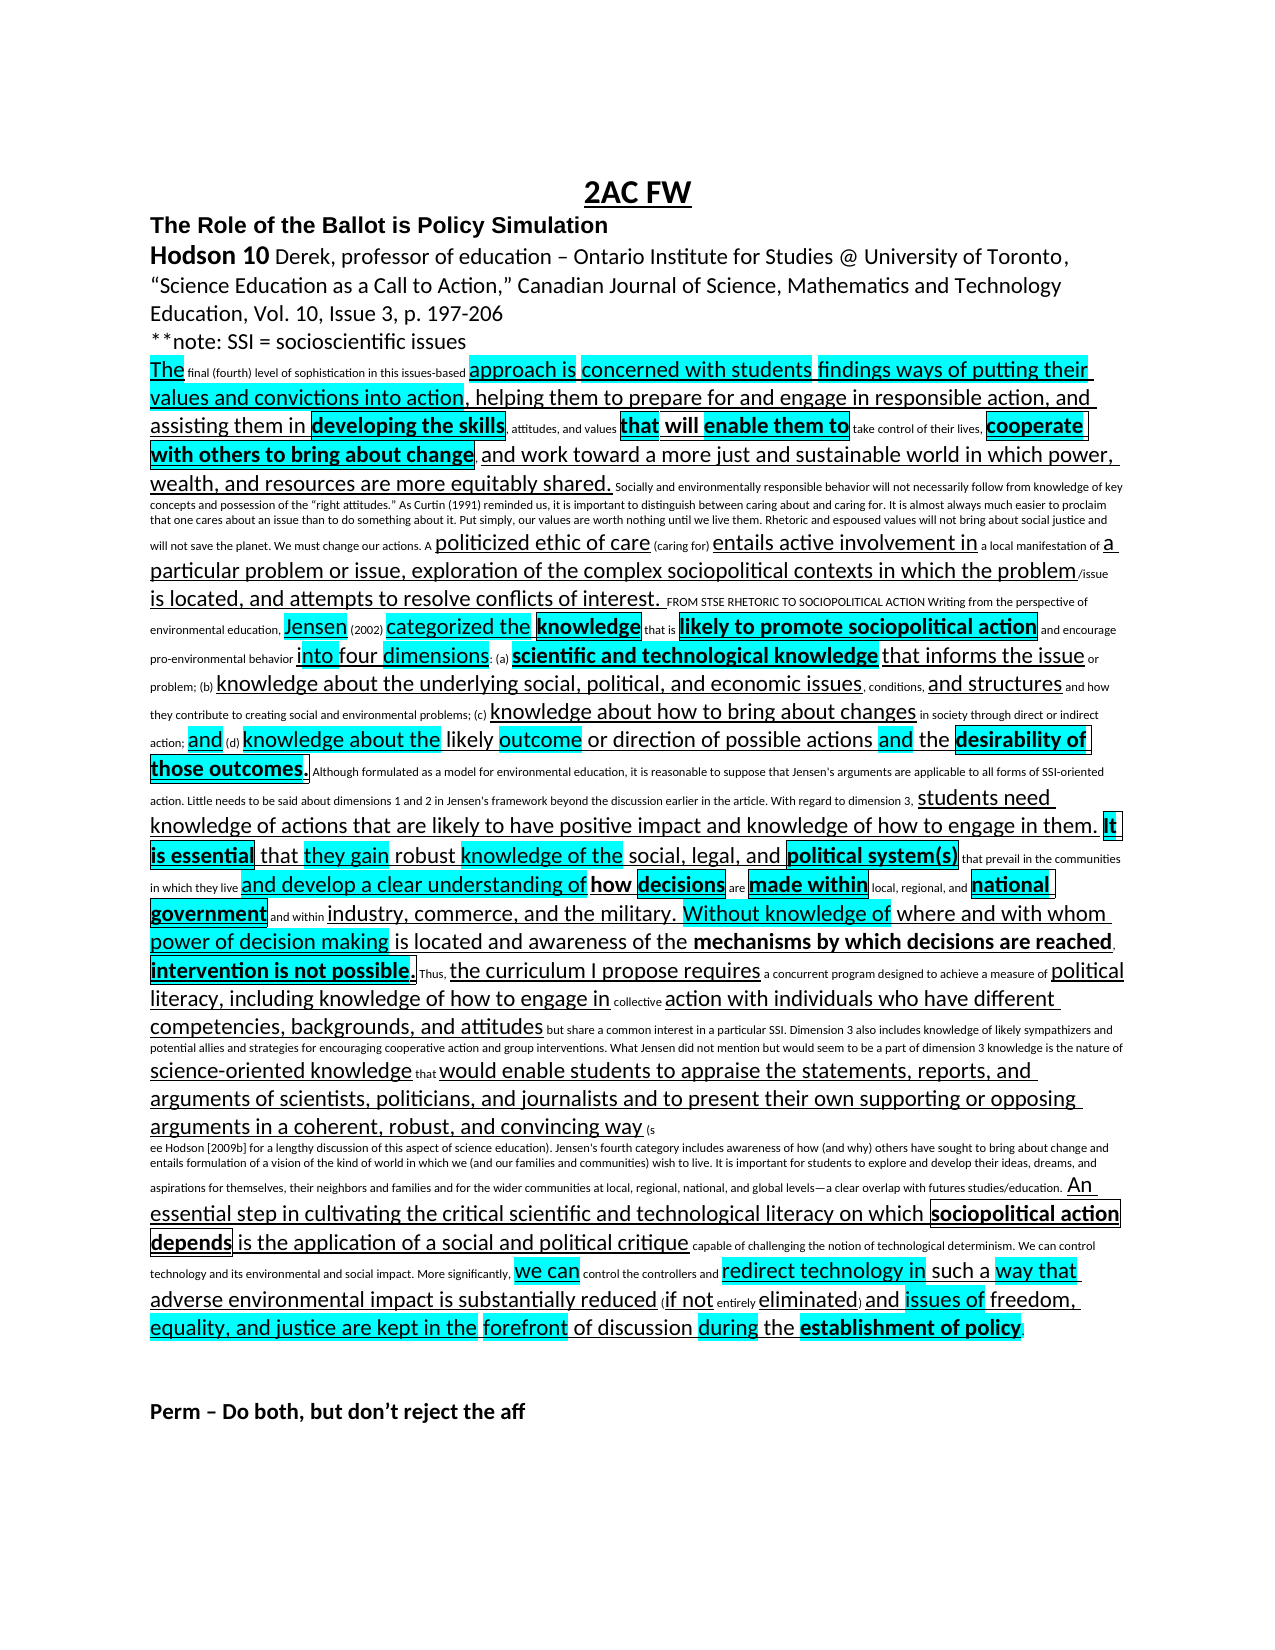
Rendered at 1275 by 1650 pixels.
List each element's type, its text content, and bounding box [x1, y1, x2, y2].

text Hodson 10 Derek, professor of education – Ontario Institute for Studies @ University of Toronto, “Science Education as a Call to Action,” Canadian Journal of Science, Mathematics and Technology Education, Vol. 10, Issue 3, p. 197-206 [150, 238, 1125, 327]
text ee Hodson [2009b] for a lengthy discussion of this aspect of science education). Jensen's fourth category includes awareness of how (and why) others have sought to bring about change and entails formulation of a vision of the kind of world in which we (and our families and communities) wish to live. It is important for students to explore and develop their ideas, dreams, and aspirations for themselves, their neighbors and families and for the wider communities at local, regional, national, and global levels—a clear overlap with futures studies/education. An essential step in cultivating the critical scientific and technological literacy on which sociopolitical action depends is the application of a social and political critique capable of challenging the notion of technological determinism. We can control technology and its environmental and social impact. More significantly, we can control the controllers and redirect technology in such a way that adverse environmental impact is substantially reduced (if not entirely eliminated) and issues of freedom, equality, and justice are kept in the forefront of discussion during the establishment of policy. [150, 1140, 1125, 1341]
subtitle 2AC FW [150, 171, 1125, 212]
text The final (fourth) level of sophistication in this issues-based approach is concerned with students findings ways of putting their values and convictions into action, helping them to prepare for and engage in responsible action, and assisting them in developing the skills, attitudes, and values that will enable them to take control of their lives, cooperate with others to bring about change, and work toward a more just and sustainable world in which power, wealth, and resources are more equitably shared. Socially and environmentally responsible behavior will not necessarily follow from knowledge of key concepts and possession of the “right attitudes.” As Curtin (1991) reminded us, it is important to distinguish between caring about and caring for. It is almost always much easier to proclaim that one cares about an issue than to do something about it. Put simply, our values are worth nothing until we live them. Rhetoric and espoused values will not bring about social justice and will not save the planet. We must change our actions. A politicized ethic of care (caring for) entails active involvement in a local manifestation of a particular problem or issue, exploration of the complex sociopolitical contexts in which the problem/issue is located, and attempts to resolve conflicts of interest. FROM STSE RHETORIC TO SOCIOPOLITICAL ACTION Writing from the perspective of environmental education, Jensen (2002) categorized the knowledge that is likely to promote sociopolitical action and encourage pro-environmental behavior into four dimensions: (a) scientific and technological knowledge that informs the issue or problem; (b) knowledge about the underlying social, political, and economic issues, conditions, and structures and how they contribute to creating social and environmental problems; (c) knowledge about how to bring about changes in society through direct or indirect action; and (d) knowledge about the likely outcome or direction of possible actions and the desirability of those outcomes. Although formulated as a model for environmental education, it is reasonable to suppose that Jensen's arguments are applicable to all forms of SSI-oriented action. Little needs to be said about dimensions 1 and 2 in Jensen's framework beyond the discussion earlier in the article. With regard to dimension 3, students need knowledge of actions that are likely to have positive impact and knowledge of how to engage in them. It is essential that they gain robust knowledge of the social, legal, and political system(s) that prevail in the communities in which they live and develop a clear understanding of how decisions are made within local, regional, and national government and within industry, commerce, and the military. Without knowledge of where and with whom power of decision making is located and awareness of the mechanisms by which decisions are reached, intervention is not possible. Thus, the curriculum I propose requires a concurrent program designed to achieve a measure of political literacy, including knowledge of how to engage in collective action with individuals who have different competencies, backgrounds, and attitudes but share a common interest in a particular SSI. Dimension 3 also includes knowledge of likely sympathizers and potential allies and strategies for encouraging cooperative action and group interventions. What Jensen did not mention but would seem to be a part of dimension 3 knowledge is the nature of science-oriented knowledge that would enable students to appraise the statements, reports, and arguments of scientists, politicians, and journalists and to present their own supporting or opposing arguments in a coherent, robust, and convincing way (s [150, 355, 1125, 1140]
text Perm – Do both, but don’t reject the aff [150, 1397, 1125, 1425]
text The Role of the Ballot is Policy Simulation [150, 212, 1125, 238]
text **note: SSI = socioscientific issues [150, 327, 1125, 355]
